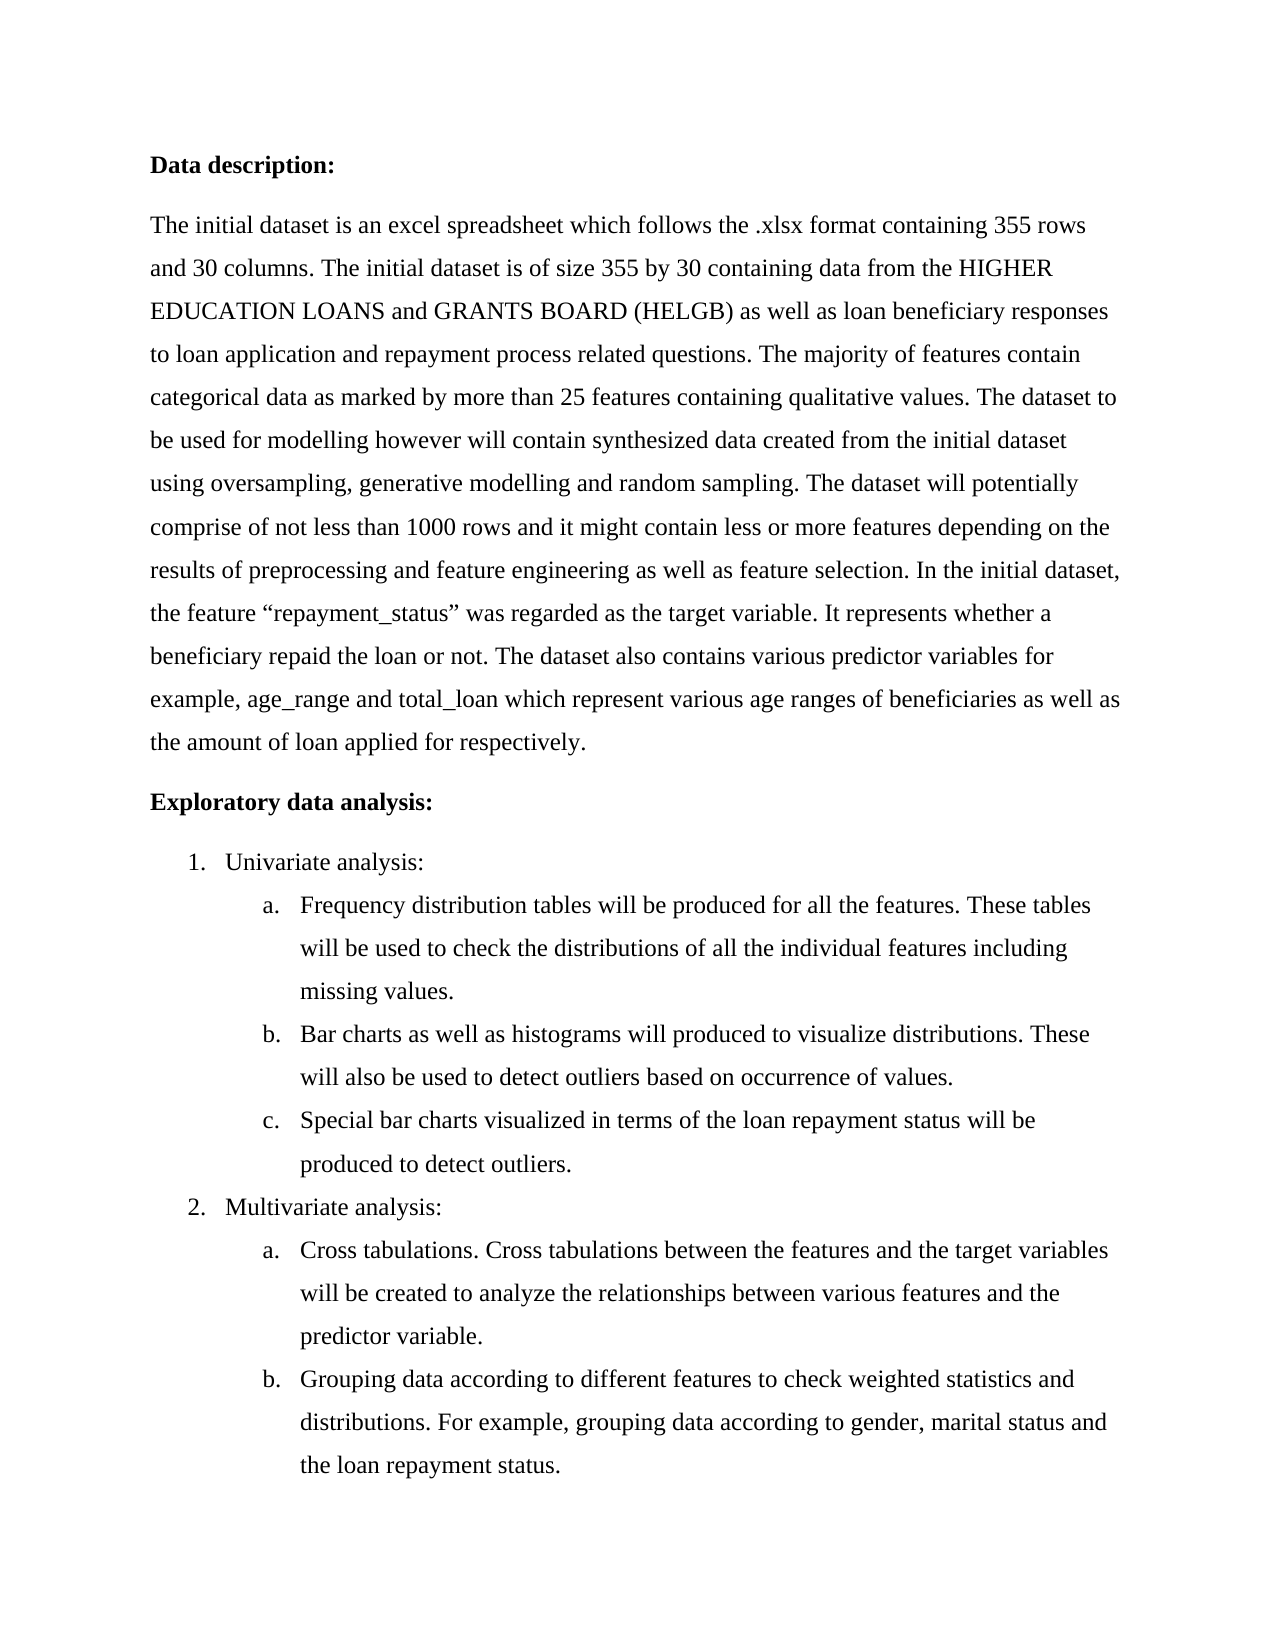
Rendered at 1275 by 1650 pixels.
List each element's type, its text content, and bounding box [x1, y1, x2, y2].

list Univariate analysis: [187, 847, 1125, 876]
text Data description: [150, 150, 1125, 179]
list Grouping data according to different features to check weighted statistics and distributions. For example, grouping data according to gender, marital status and the loan repayment status. [262, 1364, 1125, 1479]
text Exploratory data analysis: [150, 787, 1125, 816]
list Special bar charts visualized in terms of the loan repayment status will be produced to detect outliers. [262, 1106, 1125, 1177]
list Multivariate analysis: [187, 1192, 1125, 1221]
list Cross tabulations. Cross tabulations between the features and the target variables will be created to analyze the relationships between various features and the predictor variable. [262, 1235, 1125, 1350]
text The initial dataset is an excel spreadsheet which follows the .xlsx format containing 355 rows and 30 columns. The initial dataset is of size 355 by 30 containing data from the HIGHER EDUCATION LOANS and GRANTS BOARD (HELGB) as well as loan beneficiary responses to loan application and repayment process related questions. The majority of features contain categorical data as marked by more than 25 features containing qualitative values. The dataset to be used for modelling however will contain synthesized data created from the initial dataset using oversampling, generative modelling and random sampling. The dataset will potentially comprise of not less than 1000 rows and it might contain less or more features depending on the results of preprocessing and feature engineering as well as feature selection. In the initial dataset, the feature “repayment_status” was regarded as the target variable. It represents whether a beneficiary repaid the loan or not. The dataset also contains various predictor variables for example, age_range and total_loan which represent various age ranges of beneficiaries as well as the amount of loan applied for respectively. [150, 210, 1125, 756]
list Bar charts as well as histograms will produced to visualize distributions. These will also be used to detect outliers based on occurrence of values. [262, 1019, 1125, 1091]
list Frequency distribution tables will be produced for all the features. These tables will be used to check the distributions of all the individual features including missing values. [262, 890, 1125, 1005]
